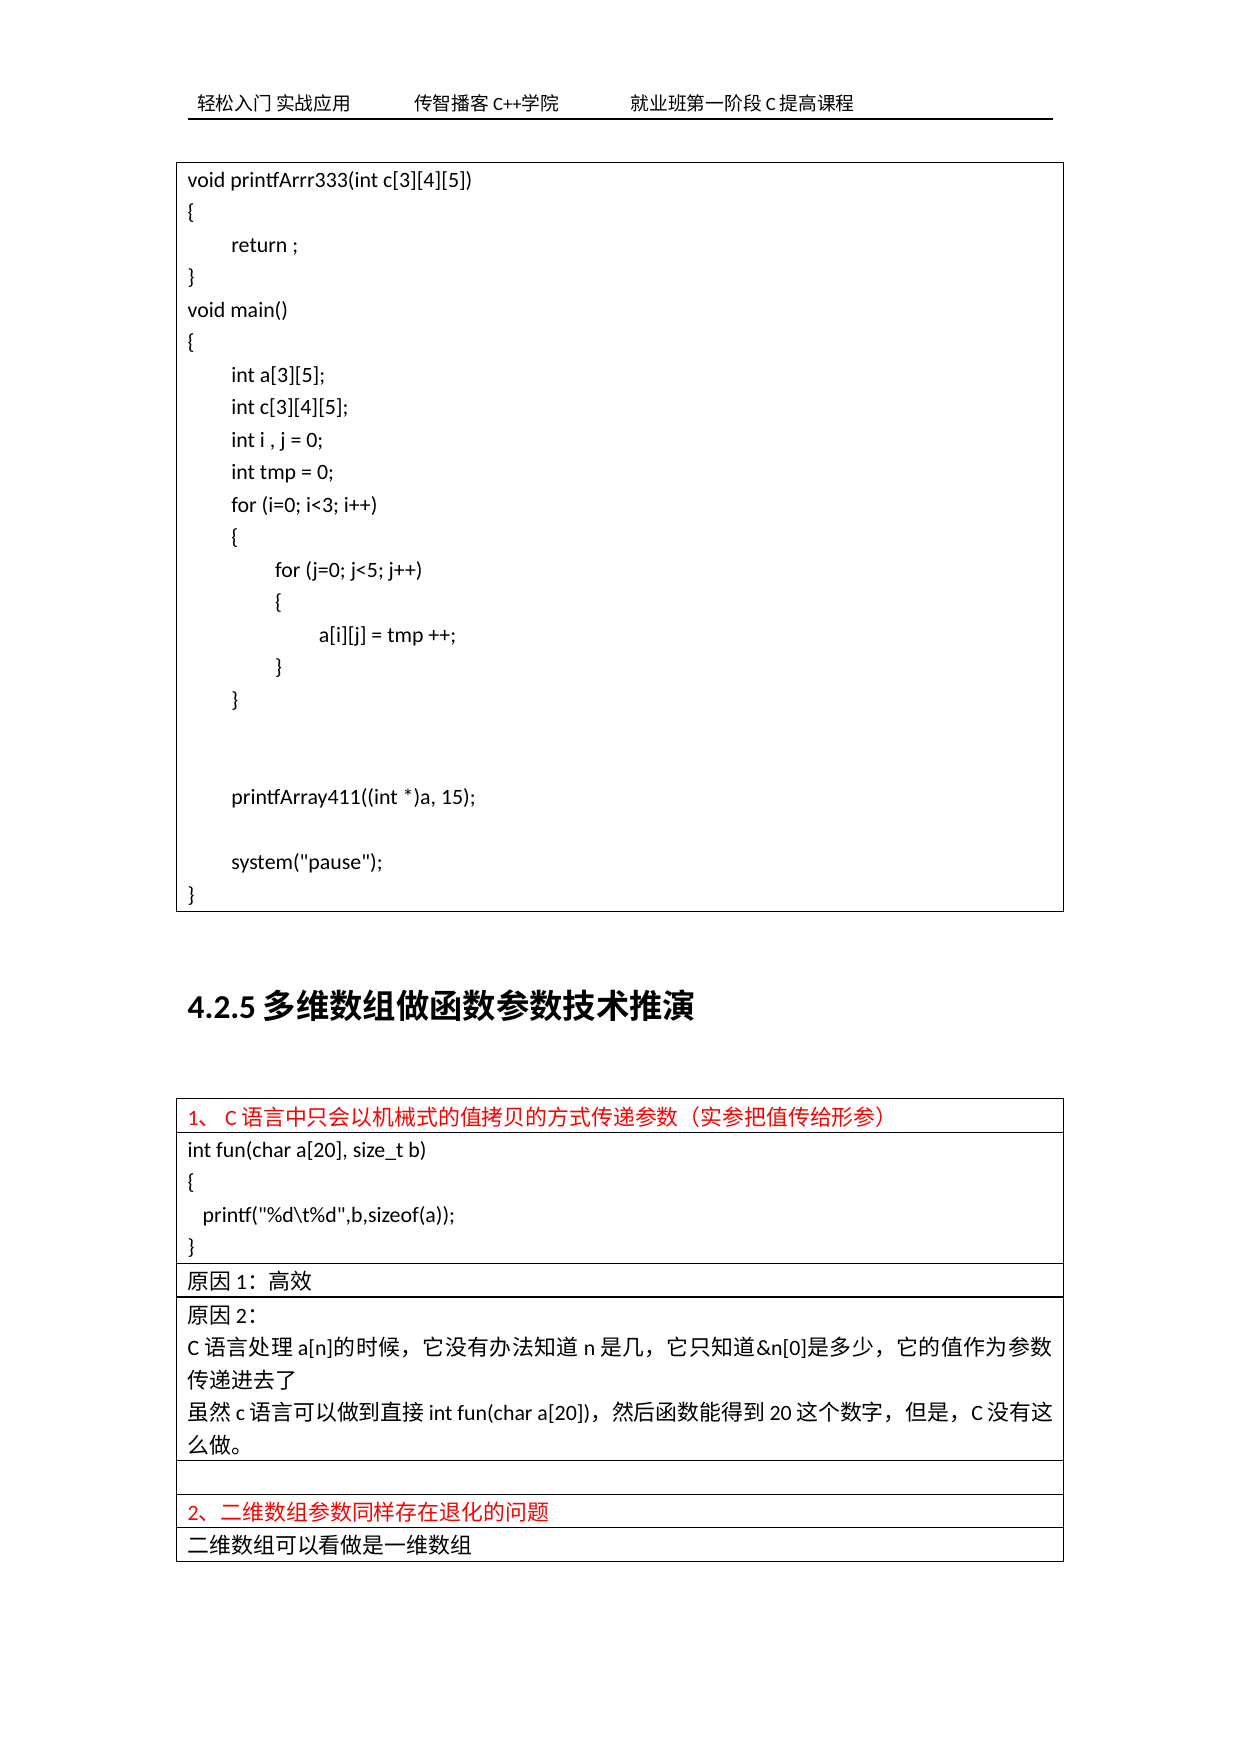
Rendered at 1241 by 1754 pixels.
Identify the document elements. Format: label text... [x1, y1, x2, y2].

table_cell int fun(char a[20], size_t b) { printf("%d\t%d",b,sizeof(a)); } [177, 1133, 1063, 1263]
table_cell 原因1：高效 [177, 1264, 1063, 1296]
subtitle 4.2.5多维数组做函数参数技术推演 [187, 971, 1053, 1036]
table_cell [177, 1528, 1063, 1561]
table_cell 原因2： C语言处理a[n]的时候，它没有办法知道n是几，它只知道&n[0]是多少，它的值作为参数传递进去了 虽然c语言可以做到直接int fun(char a[20])，然后函数能得到20这个数字，但是，C没有这么做。 [177, 1298, 1063, 1460]
table_cell 2、二维数组参数同样存在退化的问题 [177, 1495, 1063, 1527]
table_cell [177, 1461, 1063, 1493]
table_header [177, 163, 1063, 911]
table_header C语言中只会以机械式的值拷贝的方式传递参数（实参把值传给形参） [177, 1099, 1063, 1132]
